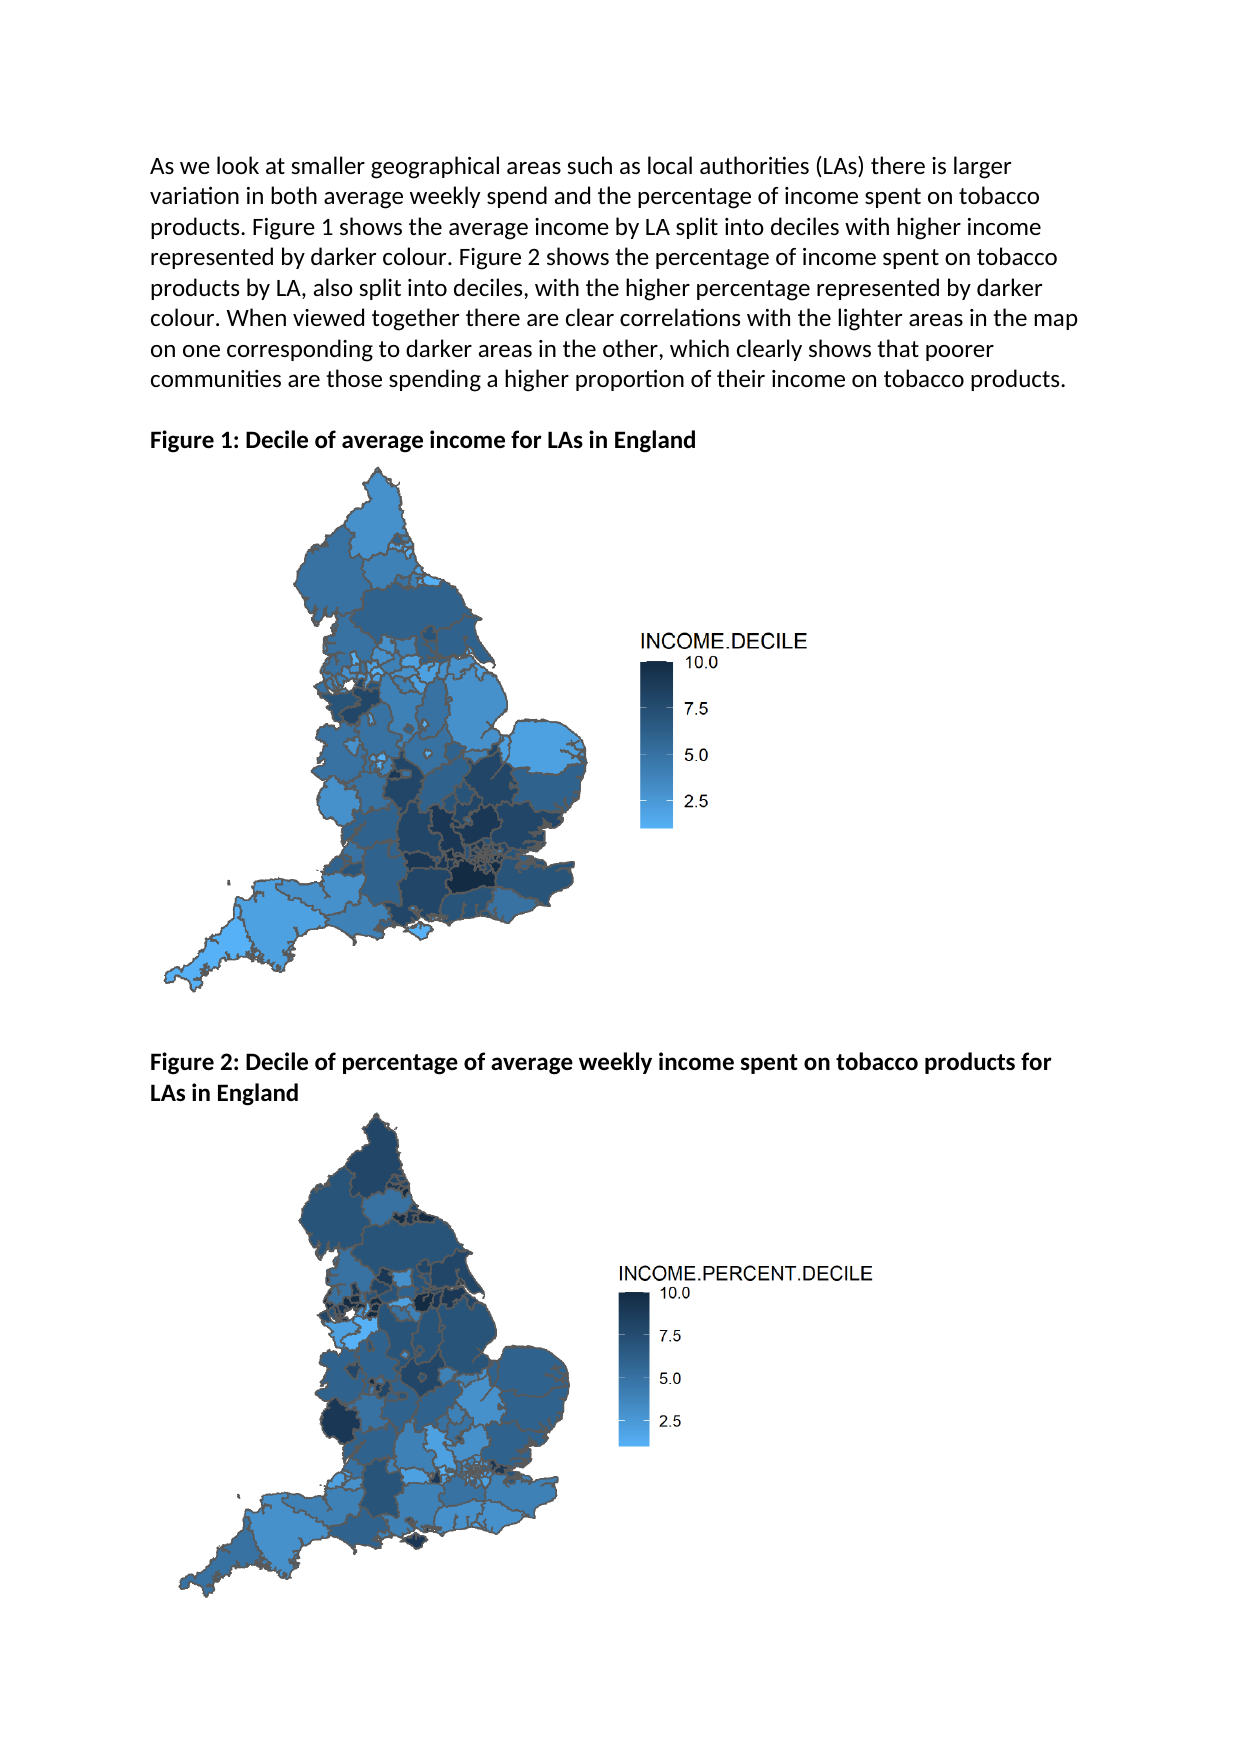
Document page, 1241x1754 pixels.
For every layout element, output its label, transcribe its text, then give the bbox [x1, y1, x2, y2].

text Figure 2: Decile of percentage of average weekly income spent on tobacco products for LAs in England [150, 1046, 1090, 1107]
picture [150, 1107, 886, 1604]
text As we look at smaller geographical areas such as local authorities (LAs) there is larger variation in both average weekly spend and the percentage of income spent on tobacco products. Figure 1 shows the average income by LA split into deciles with higher income represented by darker colour. Figure 2 shows the percentage of income spent on tobacco products by LA, also split into deciles, with the higher percentage represented by darker colour. When viewed together there are clear correlations with the lighter areas in the map on one corresponding to darker areas in the other, which clearly shows that poorer communities are those spending a higher proportion of their income on tobacco products. [150, 150, 1090, 394]
picture [150, 455, 809, 1010]
